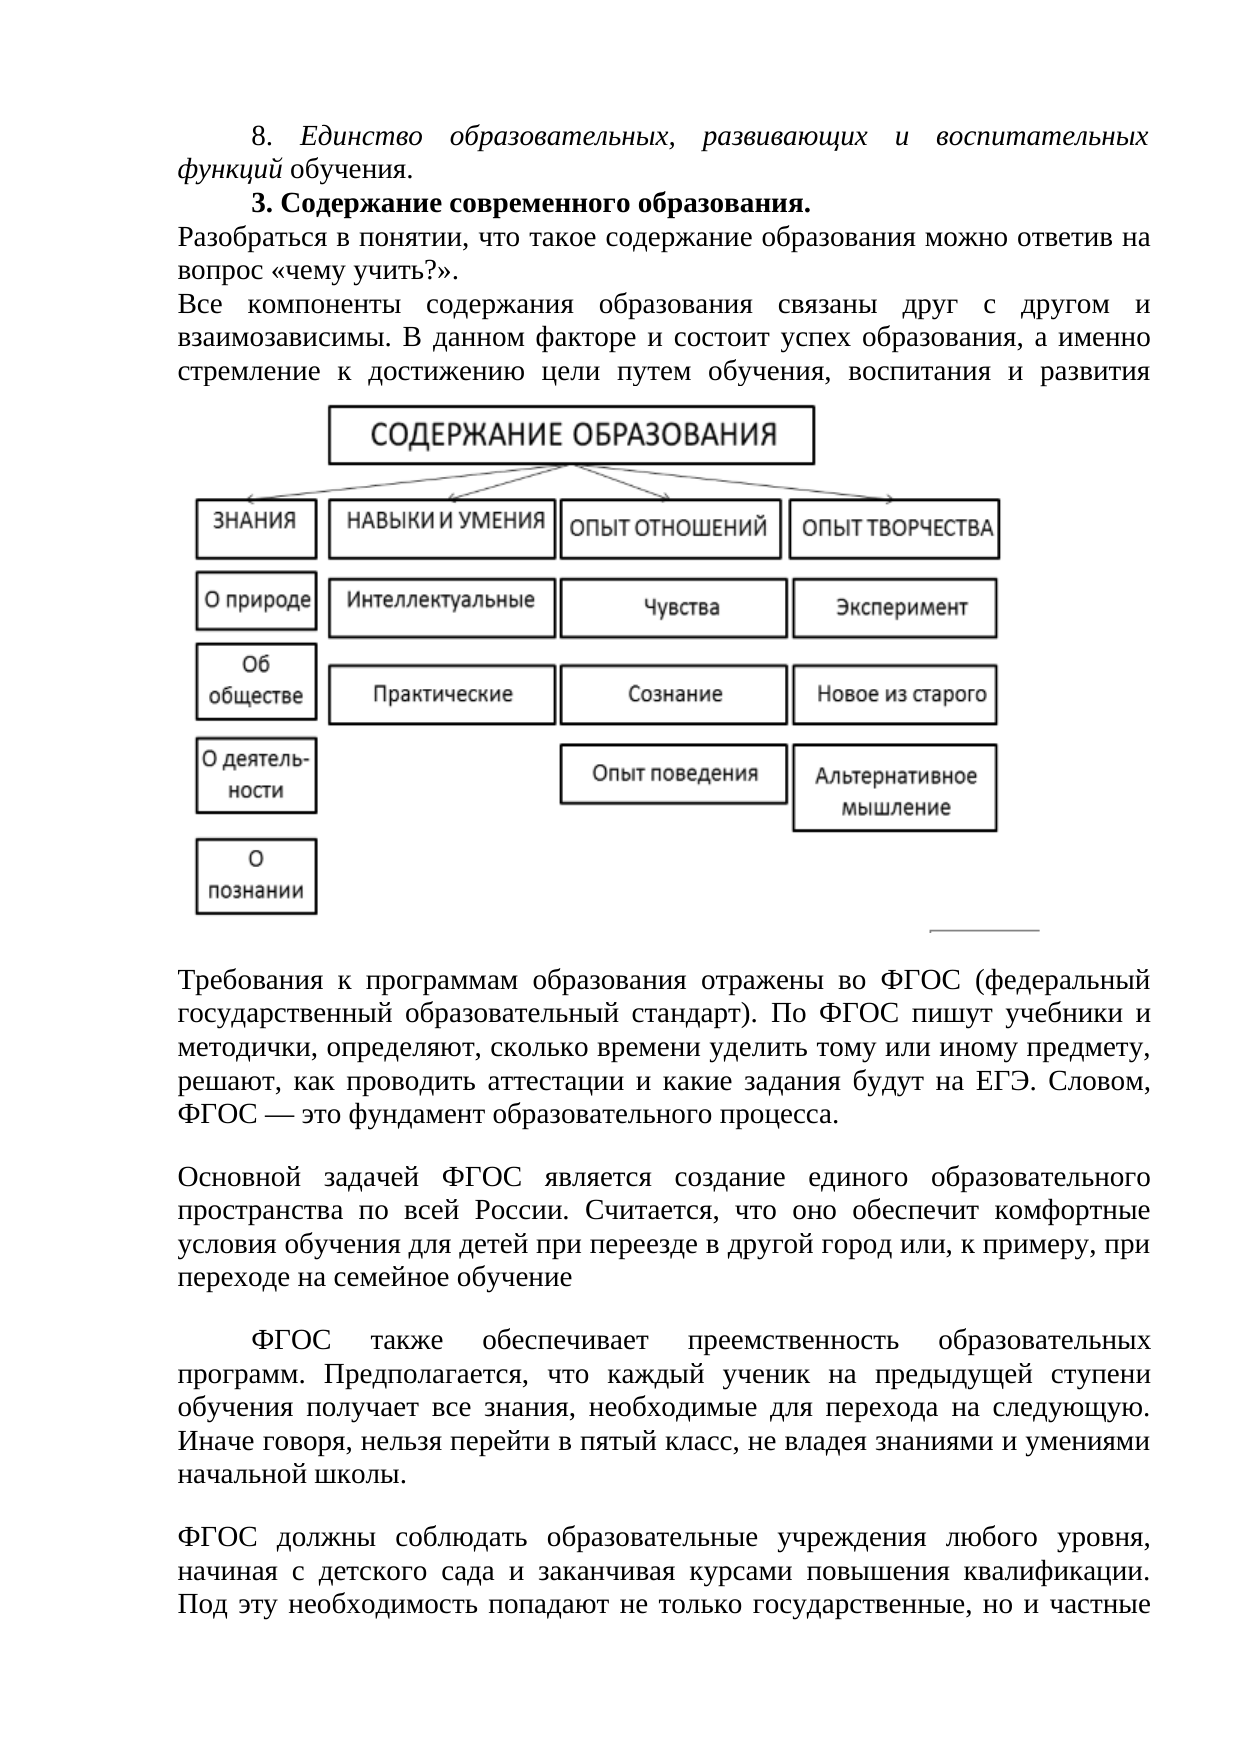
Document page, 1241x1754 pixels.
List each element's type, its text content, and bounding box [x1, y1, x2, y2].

text 8. Единство образовательных, развивающих и воспитательных функций обучения. [177, 118, 1152, 185]
text ФГОС также обеспечивает преемственность образовательных программ. Предполагается, что каждый ученик на предыдущей ступени обучения получает все знания, необходимые для перехода на следующую. Иначе говоря, нельзя перейти в пятый класс, не владея знаниями и умениями начальной школы. [177, 1322, 1152, 1490]
text Требования к программам образования отражены во ФГОС (федеральный государственный образовательный стандарт). По ФГОС пишут учебники и методички, определяют, сколько времени уделить тому или иному предмету, решают, как проводить аттестации и какие задания будут на ЕГЭ. Словом, ФГОС — это фундамент образовательного процесса. [177, 962, 1152, 1130]
picture [177, 386, 1040, 933]
text Разобраться в понятии, что такое содержание образования можно ответив на вопрос «чему учить?». [177, 219, 1152, 286]
text Основной задачей ФГОС является создание единого образовательного пространства по всей России. Считается, что оно обеспечит комфортные условия обучения для детей при переезде в другой город или, к примеру, при переходе на семейное обучение [177, 1159, 1152, 1293]
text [177, 1519, 1152, 1620]
text 3. Содержание современного образования. [177, 185, 1152, 219]
